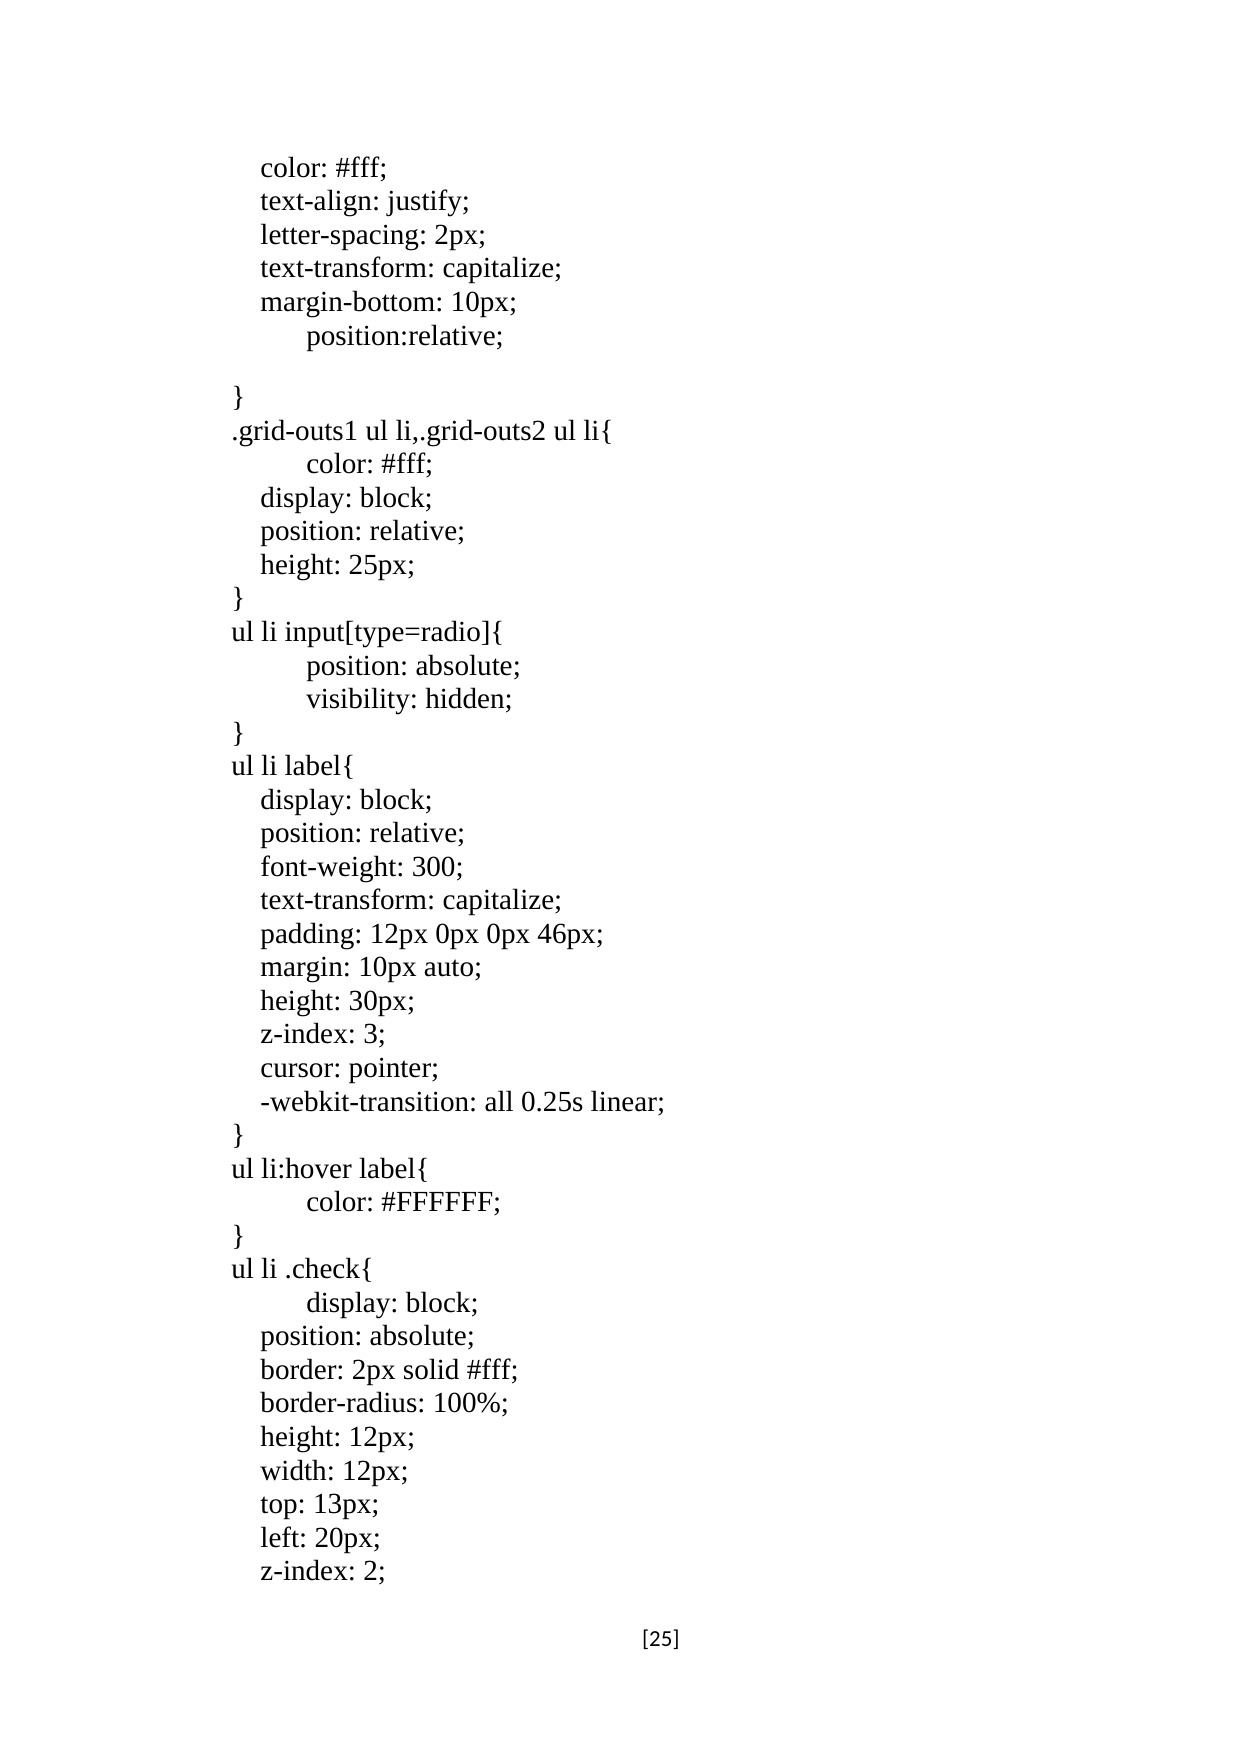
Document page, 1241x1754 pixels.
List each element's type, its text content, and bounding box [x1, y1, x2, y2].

text color: #fff; [231, 446, 1090, 480]
text } [231, 1117, 1090, 1151]
text ul li label{ [231, 748, 1090, 782]
text } [231, 581, 1090, 614]
text .grid-outs1 ul li,.grid-outs2 ul li{ [231, 413, 1090, 446]
text height: 30px; [231, 983, 1090, 1017]
text ul li:hover label{ [231, 1151, 1090, 1184]
text width: 12px; [231, 1453, 1090, 1486]
text position: relative; [231, 815, 1090, 849]
text margin: 10px auto; [231, 949, 1090, 983]
text border: 2px solid #fff; [231, 1352, 1090, 1386]
text left: 20px; [231, 1520, 1090, 1553]
text text-transform: capitalize; [231, 251, 1090, 284]
text display: block; [231, 782, 1090, 815]
text position: relative; [231, 513, 1090, 547]
text padding: 12px 0px 0px 46px; [231, 916, 1090, 949]
text font-weight: 300; [231, 849, 1090, 882]
text display: block; [231, 480, 1090, 513]
text height: 25px; [231, 547, 1090, 581]
text height: 12px; [231, 1419, 1090, 1453]
text z-index: 2; [231, 1553, 1090, 1587]
text position: absolute; [231, 648, 1090, 681]
text z-index: 3; [231, 1017, 1090, 1050]
text position: absolute; [231, 1318, 1090, 1352]
text color: #FFFFFF; [231, 1184, 1090, 1218]
text display: block; [231, 1285, 1090, 1318]
text } [231, 715, 1090, 748]
text position:relative; [231, 318, 1090, 351]
text ul li .check{ [231, 1251, 1090, 1285]
text cursor: pointer; [231, 1050, 1090, 1084]
text text-align: justify; [231, 183, 1090, 217]
text text-transform: capitalize; [231, 882, 1090, 916]
text -webkit-transition: all 0.25s linear; [231, 1084, 1090, 1117]
text border-radius: 100%; [231, 1386, 1090, 1419]
text } [231, 1218, 1090, 1251]
text letter-spacing: 2px; [231, 217, 1090, 251]
text ul li input[type=radio]{ [231, 614, 1090, 648]
text visibility: hidden; [231, 681, 1090, 715]
text margin-bottom: 10px; [231, 284, 1090, 318]
text color: #fff; [231, 150, 1090, 183]
text } [231, 379, 1090, 413]
text top: 13px; [231, 1486, 1090, 1520]
